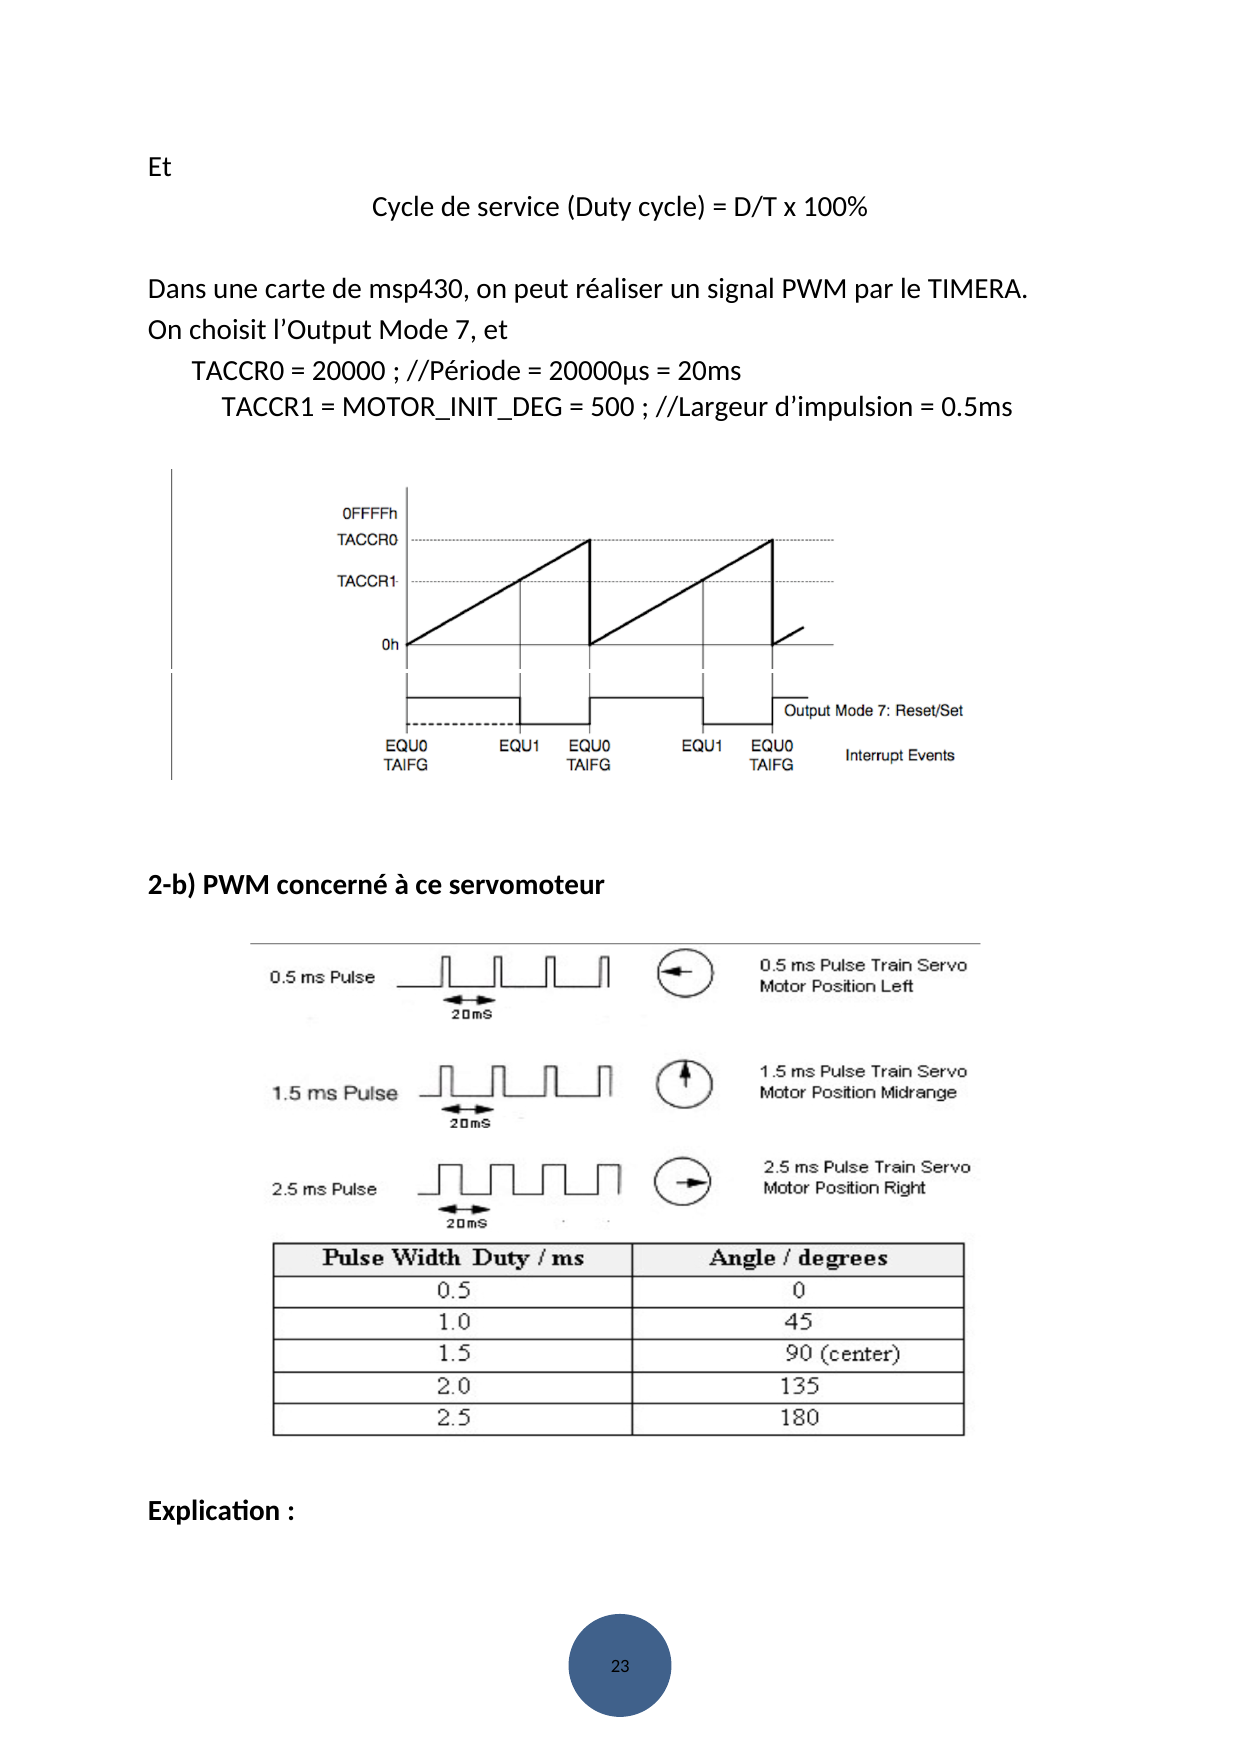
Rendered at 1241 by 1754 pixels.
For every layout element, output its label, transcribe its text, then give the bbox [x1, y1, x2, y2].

text TACCR1 = MOTOR_INIT_DEG = 500 ; //Largeur d’impulsion = 0.5ms [148, 388, 1093, 423]
text TACCR0 = 20000 ; //Période = 20000μs = 20ms [148, 352, 1093, 388]
text Explication : [148, 1492, 1093, 1528]
text Et [148, 148, 1093, 183]
picture [241, 943, 1000, 1447]
picture [171, 673, 1069, 780]
text 2-b) PWM concerné à ce servomoteur [148, 866, 1093, 902]
picture [171, 469, 1069, 669]
text On choisit l’Output Mode 7, et [148, 311, 1093, 347]
text Dans une carte de msp430, on peut réaliser un signal PWM par le TIMERA. [148, 270, 1093, 306]
text Cycle de service (Duty cycle) = D/T x 100% [148, 188, 1093, 224]
